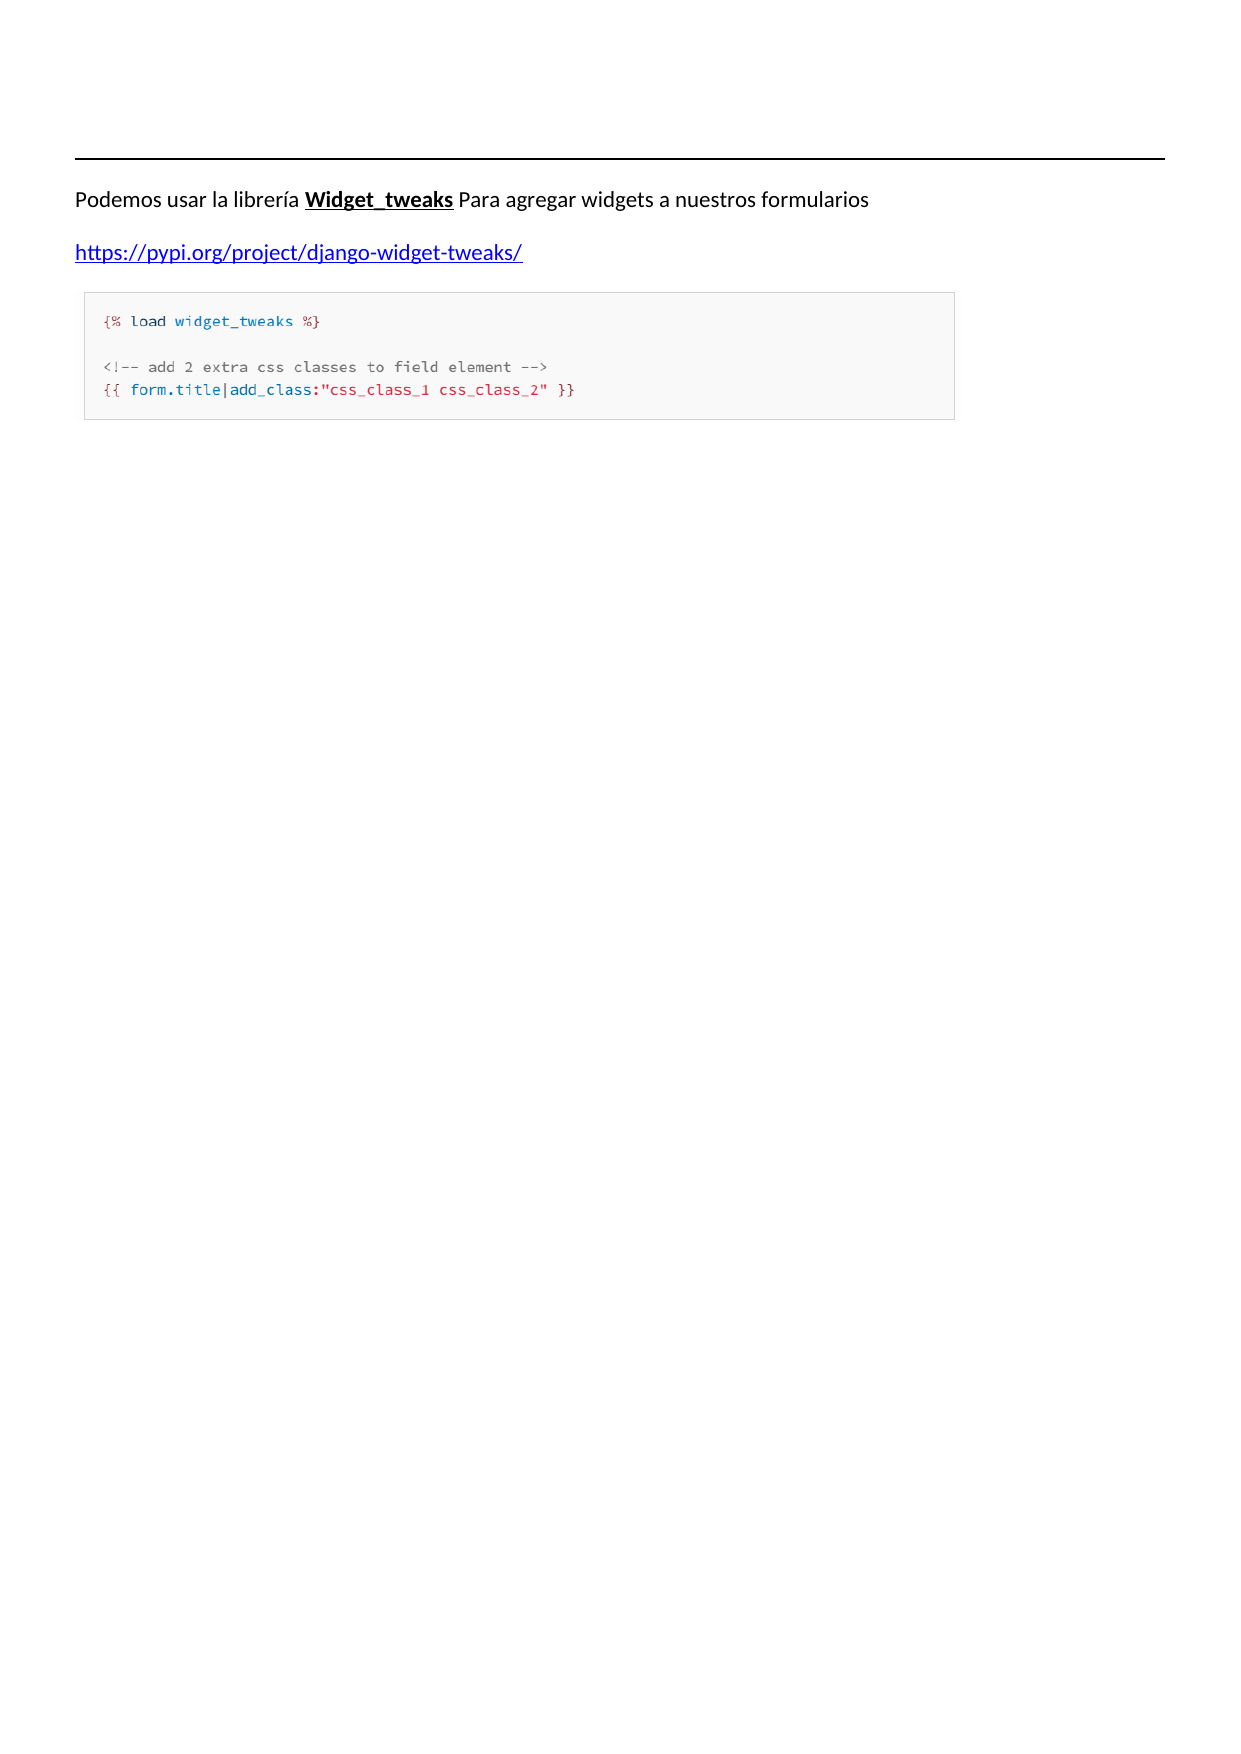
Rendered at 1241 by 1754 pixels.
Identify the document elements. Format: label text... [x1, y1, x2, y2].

picture [75, 290, 961, 422]
text Podemos usar la librería Widget_tweaks Para agregar widgets a nuestros formularios [75, 185, 1165, 213]
text https://pypi.org/project/django-widget-tweaks/ [75, 238, 1165, 266]
